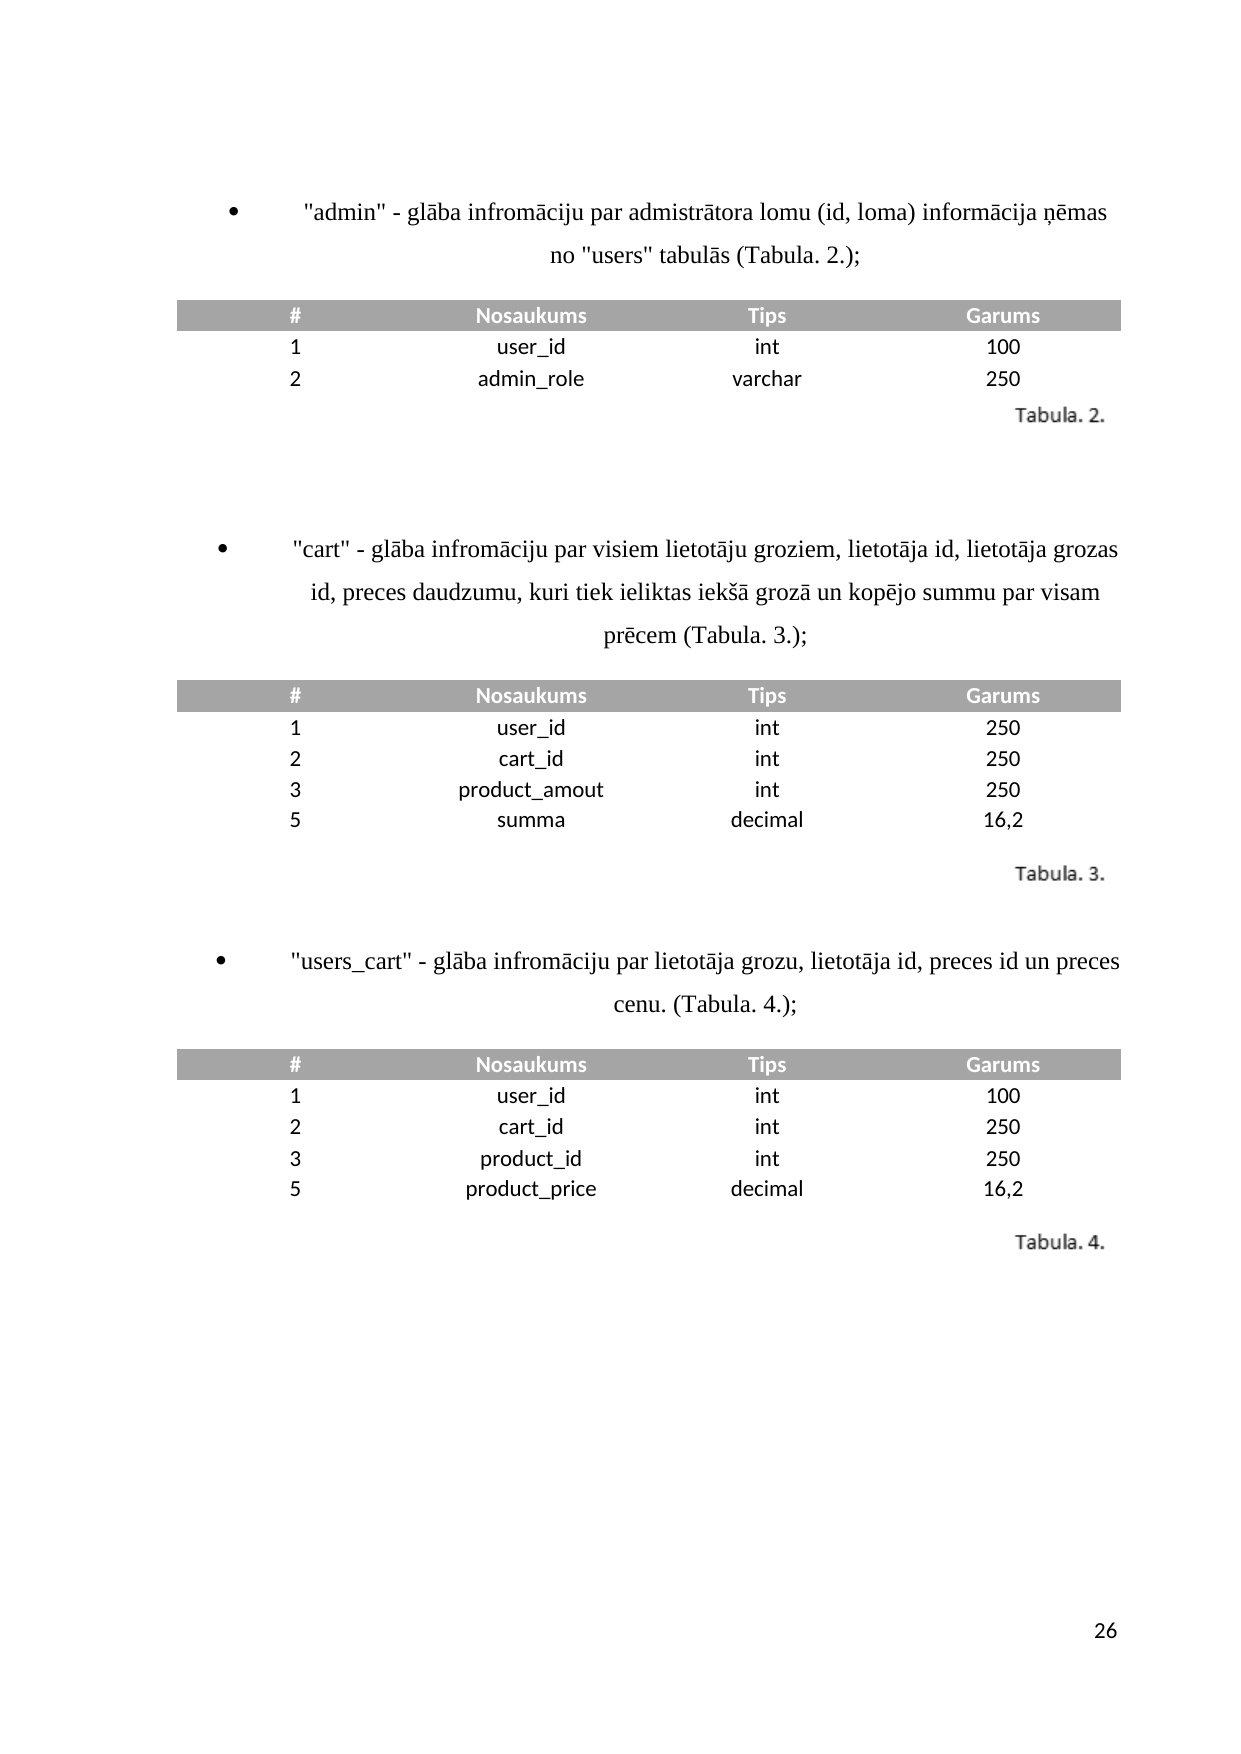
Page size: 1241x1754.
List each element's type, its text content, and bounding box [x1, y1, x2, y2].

table_cell 2 [177, 363, 413, 394]
table_header Garums [885, 1049, 1121, 1080]
table_cell decimal [649, 805, 885, 852]
table_cell user_id [413, 1080, 649, 1111]
table_cell int [649, 743, 885, 774]
table_cell 1 [177, 712, 413, 743]
table_cell int [649, 712, 885, 743]
table_header # [177, 680, 413, 712]
table_cell summa [413, 805, 649, 852]
table_cell product_amout [413, 774, 649, 805]
table_cell 100 [885, 1080, 1121, 1111]
table_cell cart_id [413, 743, 649, 774]
table_header Nosaukums [413, 300, 649, 331]
table_header Garums [885, 680, 1121, 712]
table_header Tips [649, 680, 885, 712]
table_cell 1 [177, 1080, 413, 1111]
table_cell 1 [177, 331, 413, 362]
table_cell 250 [885, 1111, 1121, 1143]
table_cell 250 [885, 1143, 1121, 1174]
table_cell 250 [885, 363, 1121, 394]
table_header # [177, 1049, 413, 1080]
table_cell 2 [177, 1111, 413, 1143]
table_cell 2 [177, 743, 413, 774]
table_header Tips [649, 1049, 885, 1080]
table_header # [177, 300, 413, 331]
table_cell decimal [649, 1174, 885, 1221]
table_cell admin_role [413, 363, 649, 394]
table_cell varchar [649, 363, 885, 394]
table_cell 16,2 [885, 805, 1121, 852]
table_cell int [649, 1111, 885, 1143]
list "admin" - glāba infromāciju par admistrātora lomu (id, loma) informācija ņēmas no "users" tabulās (Tabula. 2.); [215, 197, 1122, 269]
table_cell user_id [413, 712, 649, 743]
table_header Tips [649, 300, 885, 331]
table_cell 250 [885, 743, 1121, 774]
table_cell int [649, 1080, 885, 1111]
table_cell 100 [885, 331, 1121, 362]
list "users_cart" - glāba infromāciju par lietotāja grozu, lietotāja id, preces id un preces cenu. (Tabula. 4.); [215, 946, 1122, 1018]
table_cell 3 [177, 1143, 413, 1174]
table_header Garums [885, 300, 1121, 331]
table_header Nosaukums [413, 680, 649, 712]
table_cell int [649, 331, 885, 362]
table_cell product_price [413, 1174, 649, 1221]
table_cell int [649, 774, 885, 805]
table_cell 3 [177, 774, 413, 805]
table_header Nosaukums [413, 1049, 649, 1080]
table_cell user_id [413, 331, 649, 362]
list "cart" - glāba infromāciju par visiem lietotāju groziem, lietotāja id, lietotāja grozas id, preces daudzumu, kuri tiek ieliktas iekšā grozā un kopējo summu par visam prēcem (Tabula. 3.); [215, 534, 1122, 649]
table_cell product_id [413, 1143, 649, 1174]
table_cell cart_id [413, 1111, 649, 1143]
table_cell int [649, 1143, 885, 1174]
table_cell 250 [885, 712, 1121, 743]
table_cell 5 [177, 805, 413, 852]
table_cell 250 [885, 774, 1121, 805]
table_cell 16,2 [885, 1174, 1121, 1221]
table_cell 5 [177, 1174, 413, 1221]
